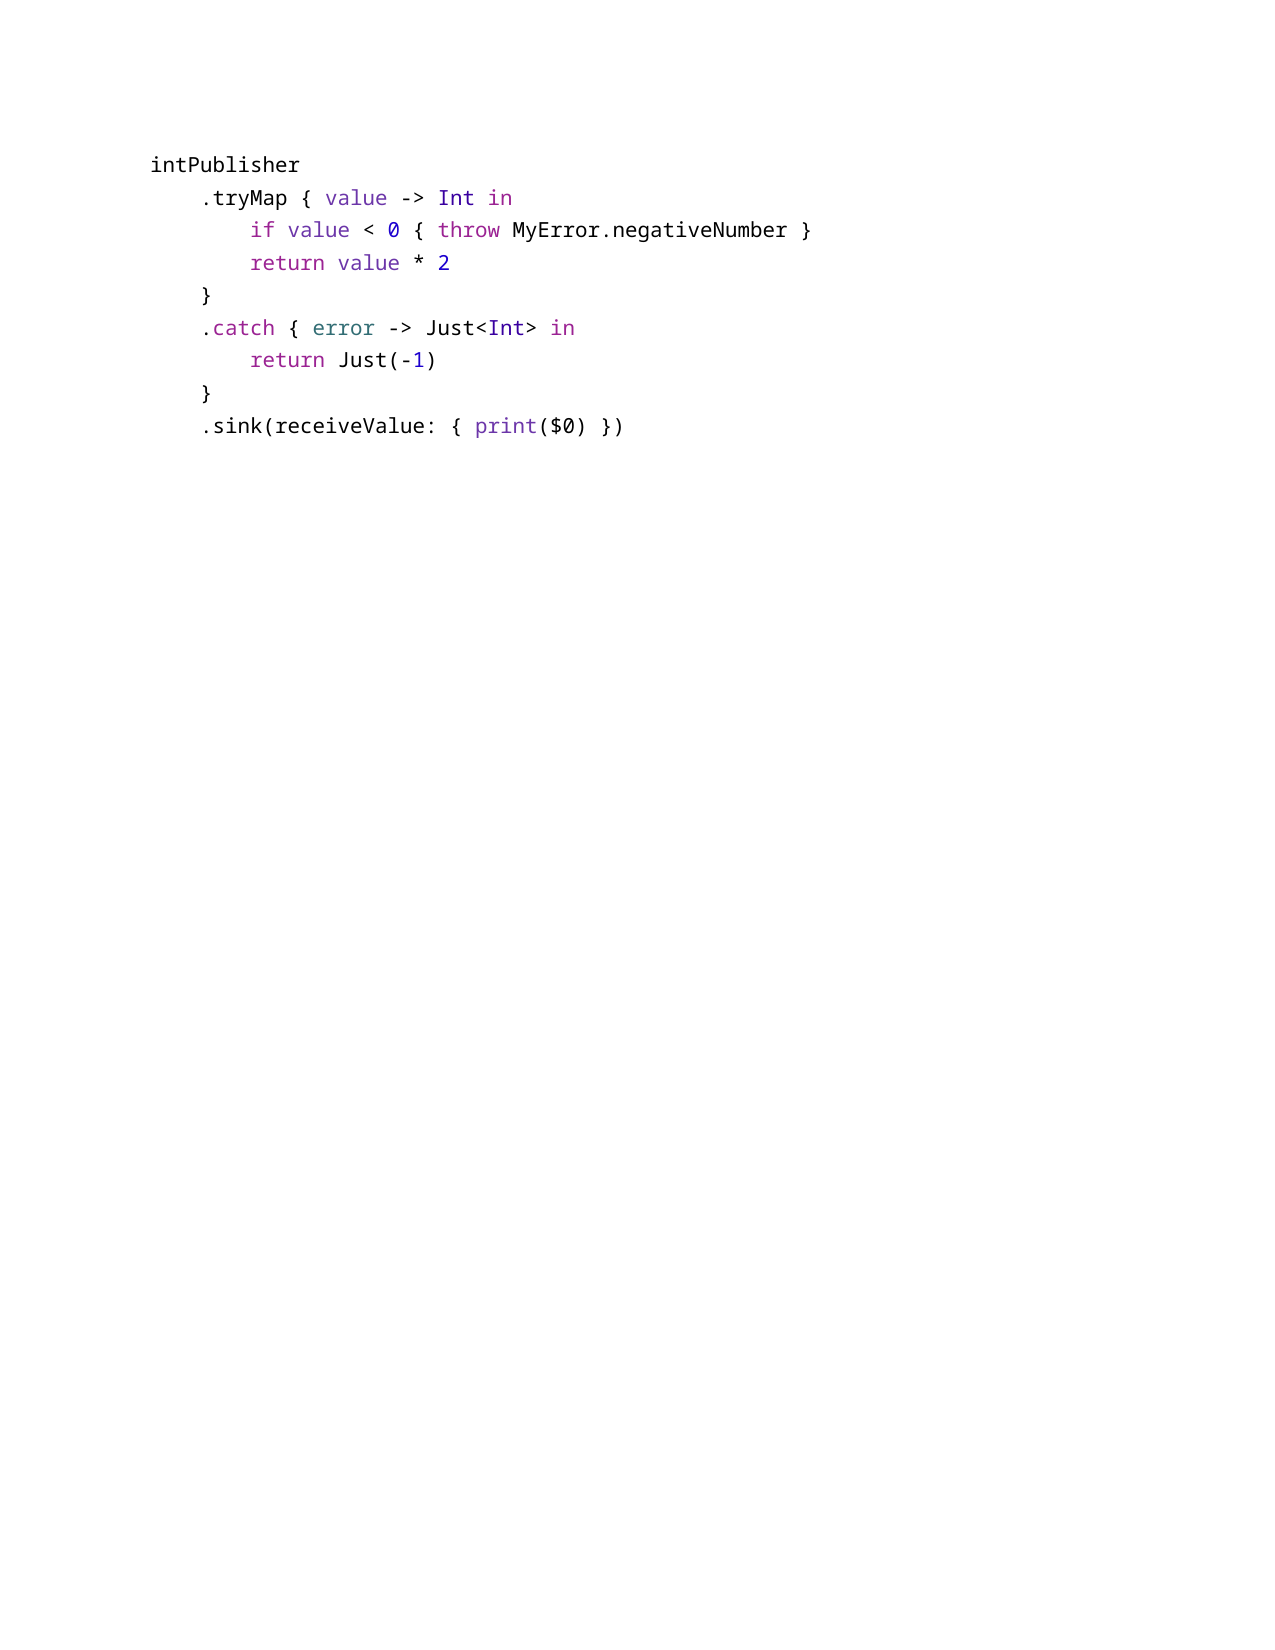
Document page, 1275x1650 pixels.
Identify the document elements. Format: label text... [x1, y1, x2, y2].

text .tryMap { value -> Int in [150, 183, 1125, 211]
text return value * 2 [150, 248, 1125, 276]
text .sink(receiveValue: { print($0) }) [150, 411, 1125, 439]
text intPublisher [150, 150, 1125, 178]
text } [150, 378, 1125, 407]
text return Just(-1) [150, 346, 1125, 374]
text .catch { error -> Just<Int> in [150, 313, 1125, 341]
text } [150, 280, 1125, 309]
text if value < 0 { throw MyError.negativeNumber } [150, 215, 1125, 244]
